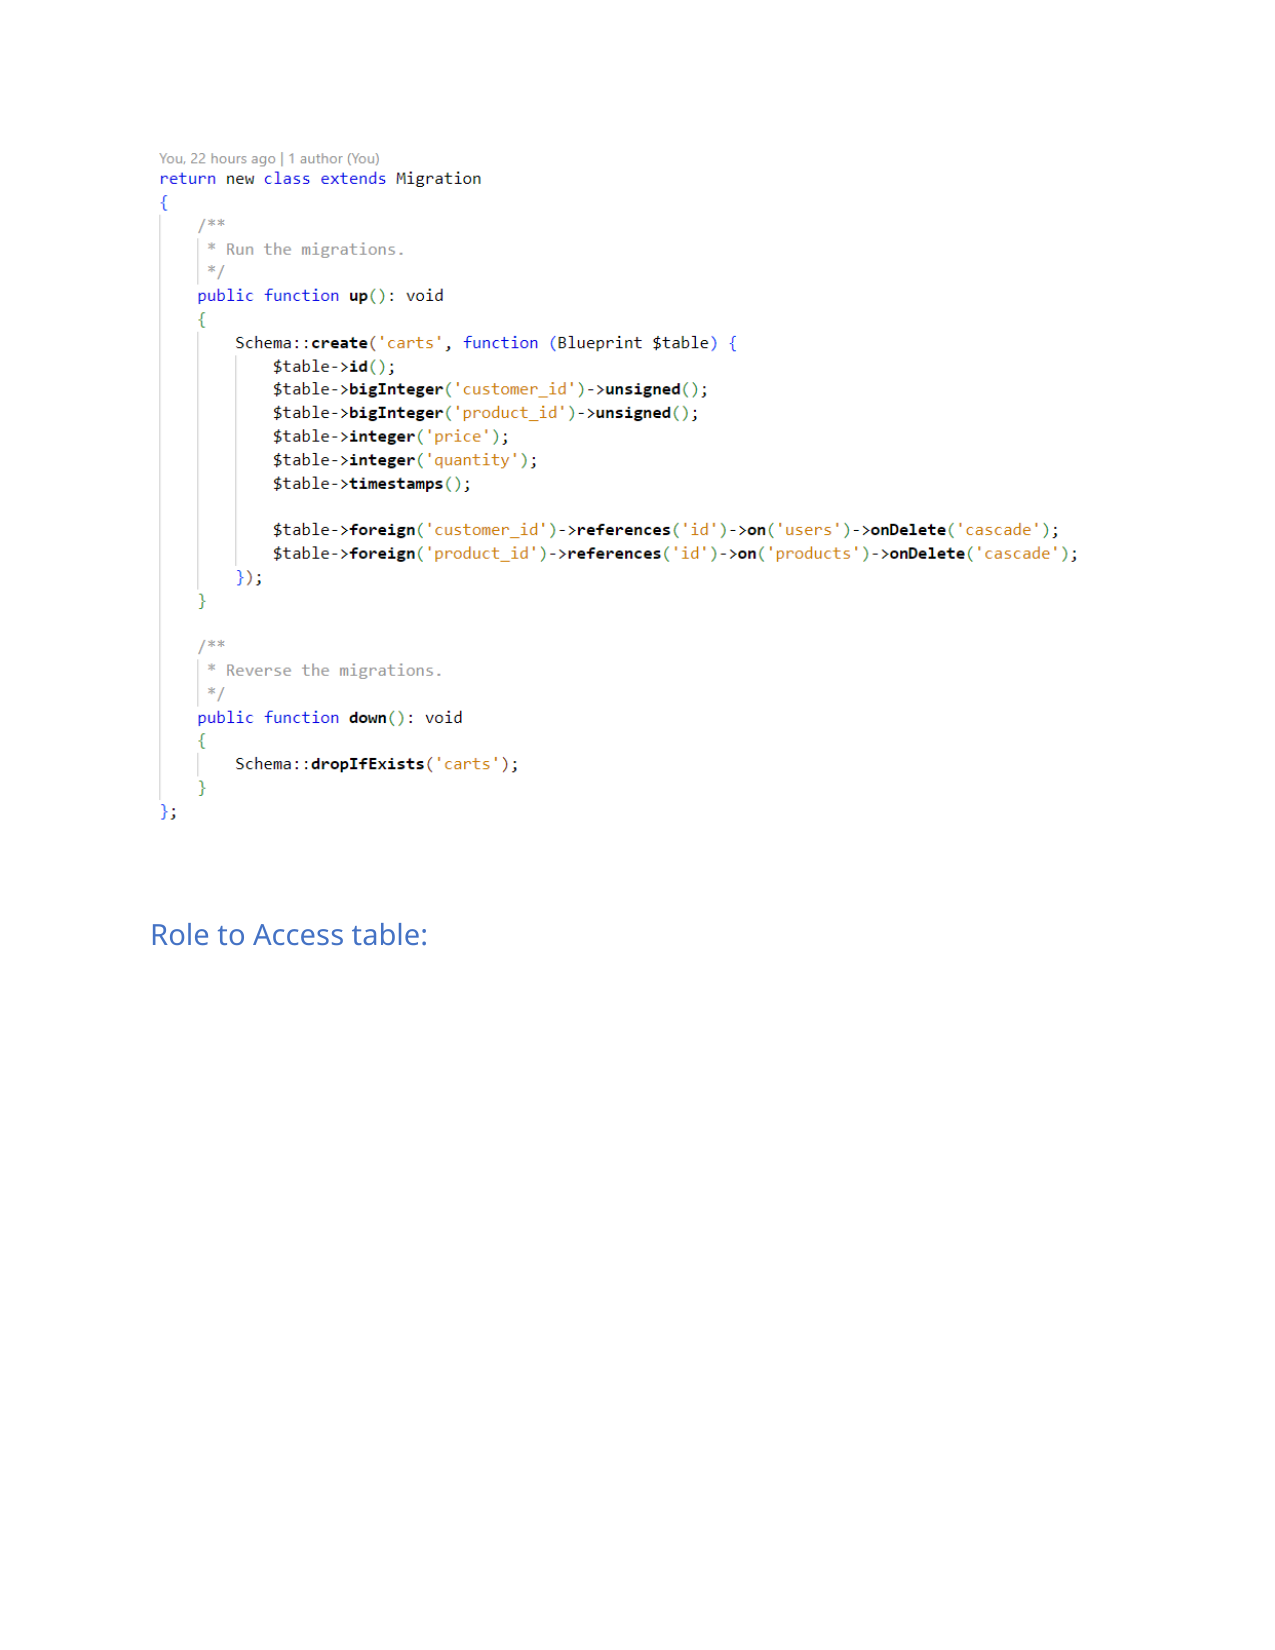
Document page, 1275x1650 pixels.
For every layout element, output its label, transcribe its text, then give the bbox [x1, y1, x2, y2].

text Role to Access table: [150, 914, 1125, 954]
picture [150, 150, 1125, 836]
